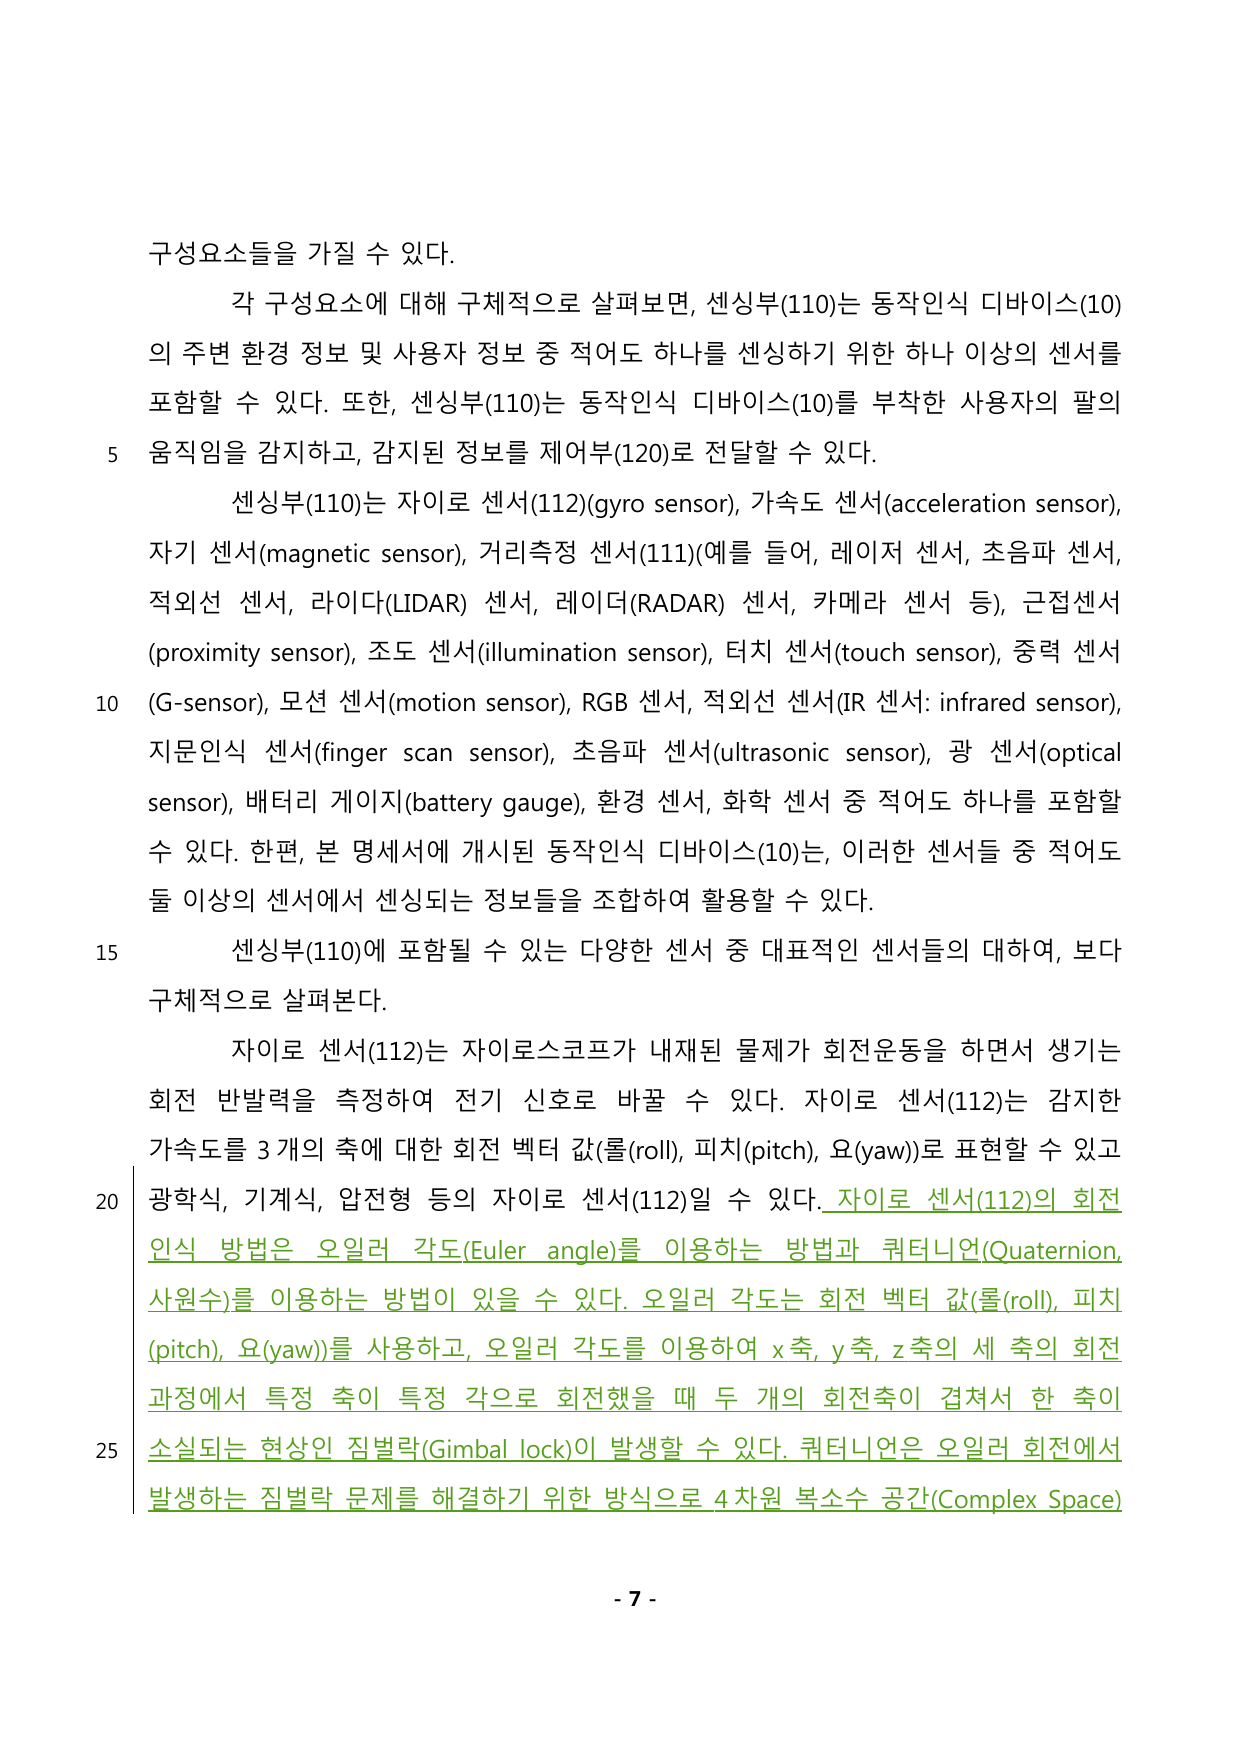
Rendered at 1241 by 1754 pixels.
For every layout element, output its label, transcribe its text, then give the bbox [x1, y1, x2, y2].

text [148, 236, 1122, 269]
text 센싱부(110)에 포함될 수 있는 다양한 센서 중 대표적인 센서들의 대하여, 보다 구체적으로 살펴본다. [148, 933, 1122, 1016]
text 센싱부(110)는 자이로 센서(112)(gyro sensor), 가속도 센서(acceleration sensor), 자기 센서(magnetic sensor), 거리측정 센서(111)(예를 들어, 레이저 센서, 초음파 센서, 적외선 센서, 라이다(LIDAR) 센서, 레이더(RADAR) 센서, 카메라 센서 등), 근접센서(proximity sensor), 조도 센서(illumination sensor), 터치 센서(touch sensor), 중력 센서(G-sensor), 모션 센서(motion sensor), RGB 센서, 적외선 센서(IR 센서: infrared sensor), 지문인식 센서(finger scan sensor), 초음파 센서(ultrasonic sensor), 광 센서(optical sensor), 배터리 게이지(battery gauge), 환경 센서, 화학 센서 중 적어도 하나를 포함할 수 있다. 한편, 본 명세서에 개시된 동작인식 디바이스(10)는, 이러한 센서들 중 적어도 둘 이상의 센서에서 센싱되는 정보들을 조합하여 활용할 수 있다. [148, 485, 1122, 917]
text 각 구성요소에 대해 구체적으로 살펴보면, 센싱부(110)는 동작인식 디바이스(10)의 주변 환경 정보 및 사용자 정보 중 적어도 하나를 센싱하기 위한 하나 이상의 센서를 포함할 수 있다. 또한, 센싱부(110)는 동작인식 디바이스(10)를 부착한 사용자의 팔의 움직임을 감지하고, 감지된 정보를 제어부(120)로 전달할 수 있다. [148, 286, 1122, 469]
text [148, 1462, 1122, 1510]
